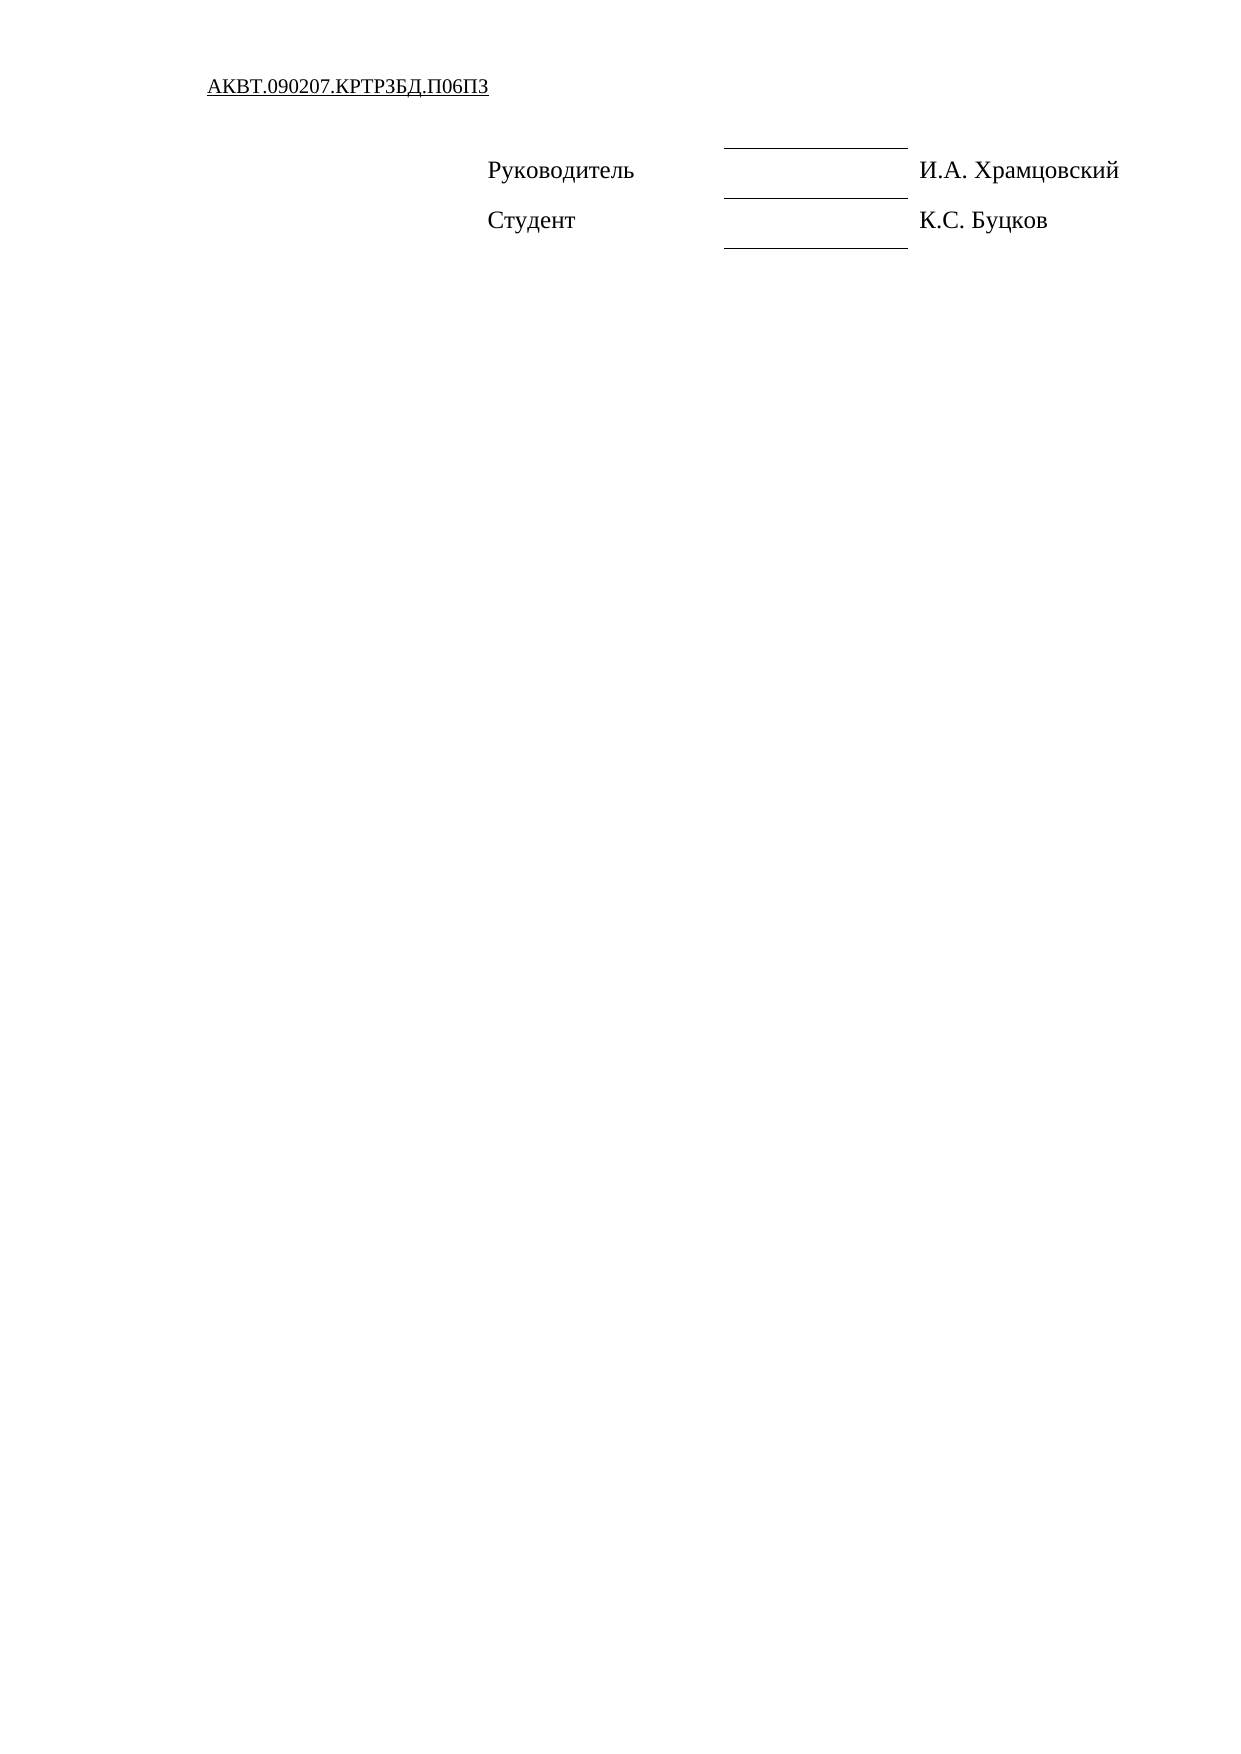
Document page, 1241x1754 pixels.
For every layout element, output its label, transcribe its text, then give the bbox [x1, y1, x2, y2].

table_cell И.А. Храмцовский [908, 148, 1152, 198]
table_cell [724, 199, 908, 248]
table_cell Студент [476, 198, 724, 248]
table_cell Руководитель [476, 148, 724, 198]
table_cell К.С. Буцков [908, 198, 1152, 248]
table_cell [724, 149, 908, 198]
